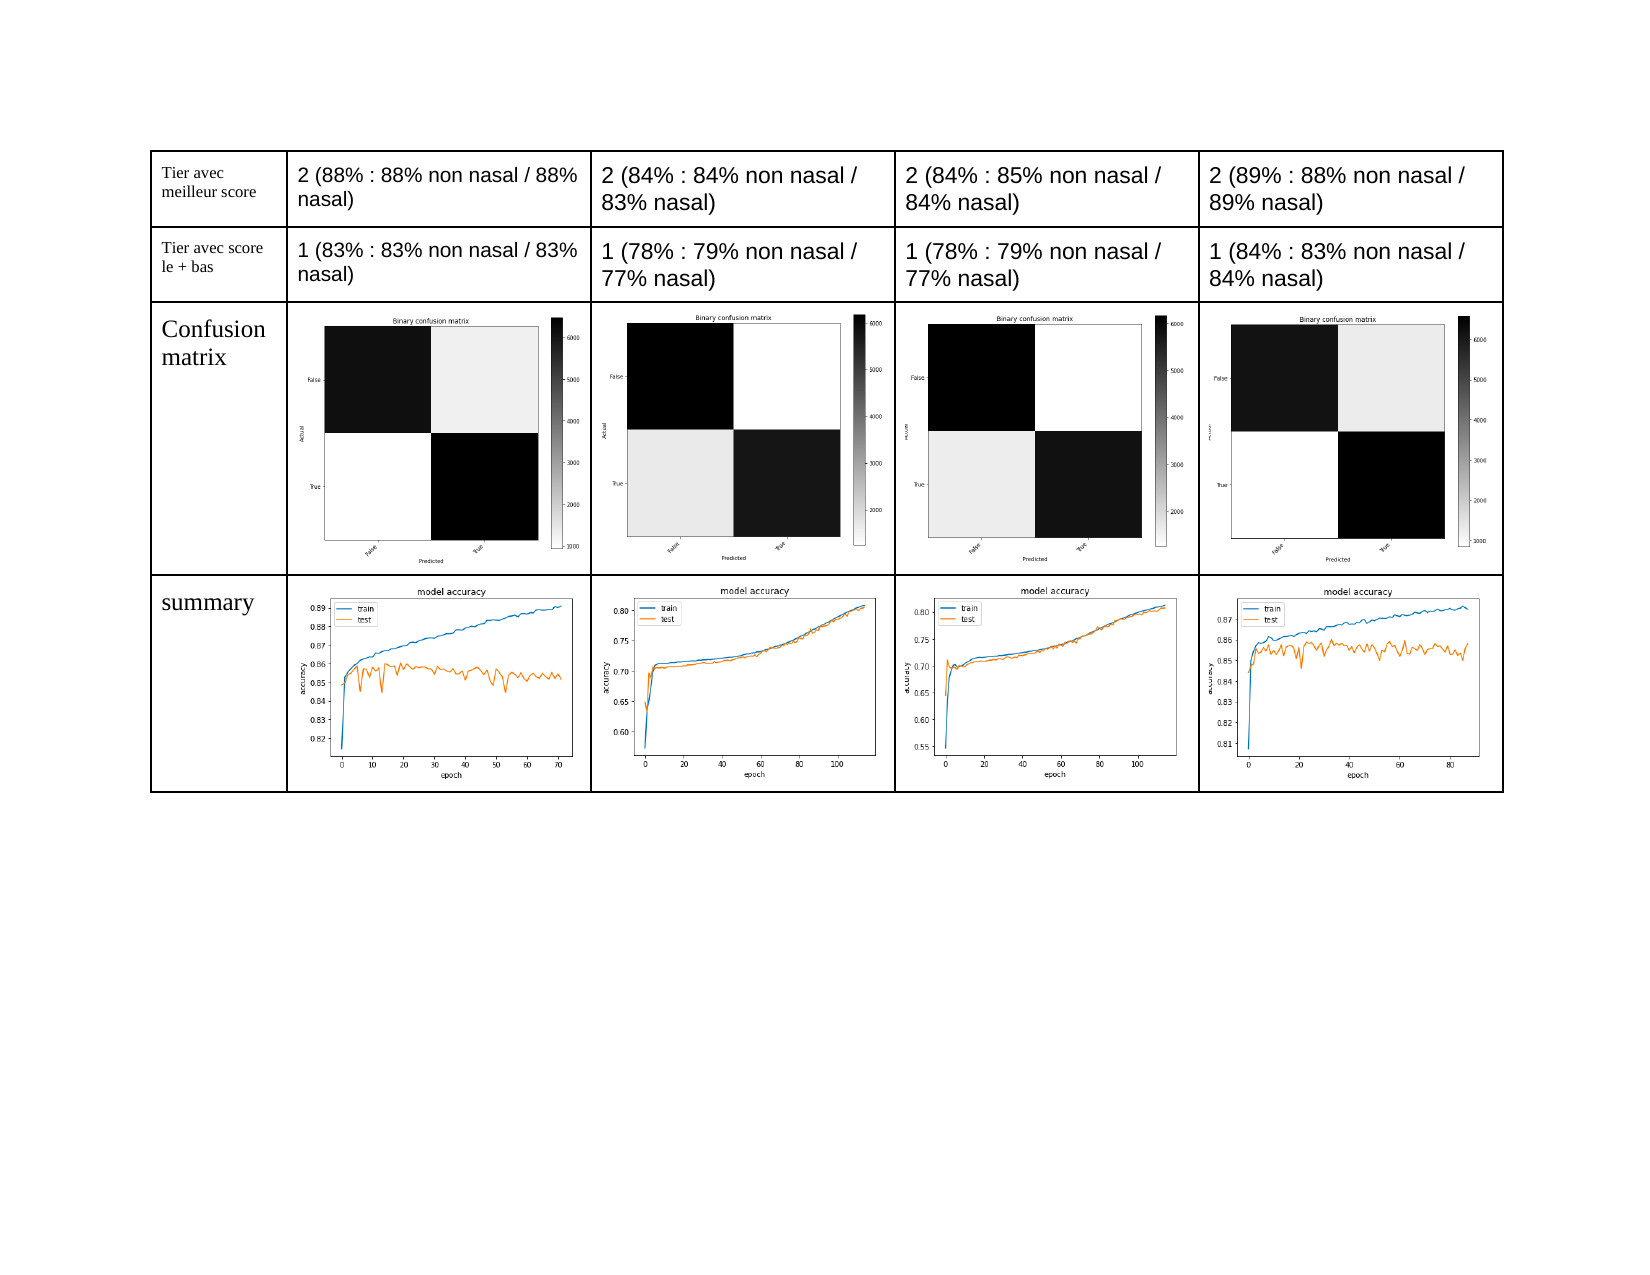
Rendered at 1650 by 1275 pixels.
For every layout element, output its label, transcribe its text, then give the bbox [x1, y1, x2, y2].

table_cell [896, 303, 1198, 574]
table_cell [592, 576, 894, 791]
table_cell Tier avec meilleur score [152, 152, 286, 226]
picture [297, 586, 581, 781]
table_cell 2 (84% : 84% non nasal / 83% nasal) [592, 152, 894, 226]
table_cell [288, 576, 590, 791]
table_cell 2 (88% : 88% non nasal / 88% nasal) [288, 152, 590, 226]
table_cell Confusion matrix [152, 303, 286, 574]
picture [297, 313, 581, 564]
picture [601, 586, 884, 781]
table_cell 2 (84% : 85% non nasal / 84% nasal) [896, 152, 1198, 226]
table_cell [896, 576, 1198, 791]
table_cell Tier avec score le + bas [152, 228, 286, 301]
table_cell summary [152, 576, 286, 791]
table_cell [288, 303, 590, 574]
table_cell [1200, 576, 1502, 791]
table_cell 1 (78% : 79% non nasal / 77% nasal) [896, 228, 1198, 301]
picture [601, 313, 884, 564]
table_cell 1 (84% : 83% non nasal / 84% nasal) [1200, 228, 1502, 301]
picture [905, 586, 1188, 781]
table_cell [1200, 303, 1502, 574]
picture [905, 313, 1188, 564]
picture [1208, 586, 1492, 781]
table_cell 1 (78% : 79% non nasal / 77% nasal) [592, 228, 894, 301]
table_cell 2 (89% : 88% non nasal / 89% nasal) [1200, 152, 1502, 226]
picture [1208, 313, 1492, 564]
table_cell [592, 303, 894, 574]
table_cell 1 (83% : 83% non nasal / 83% nasal) [288, 228, 590, 301]
